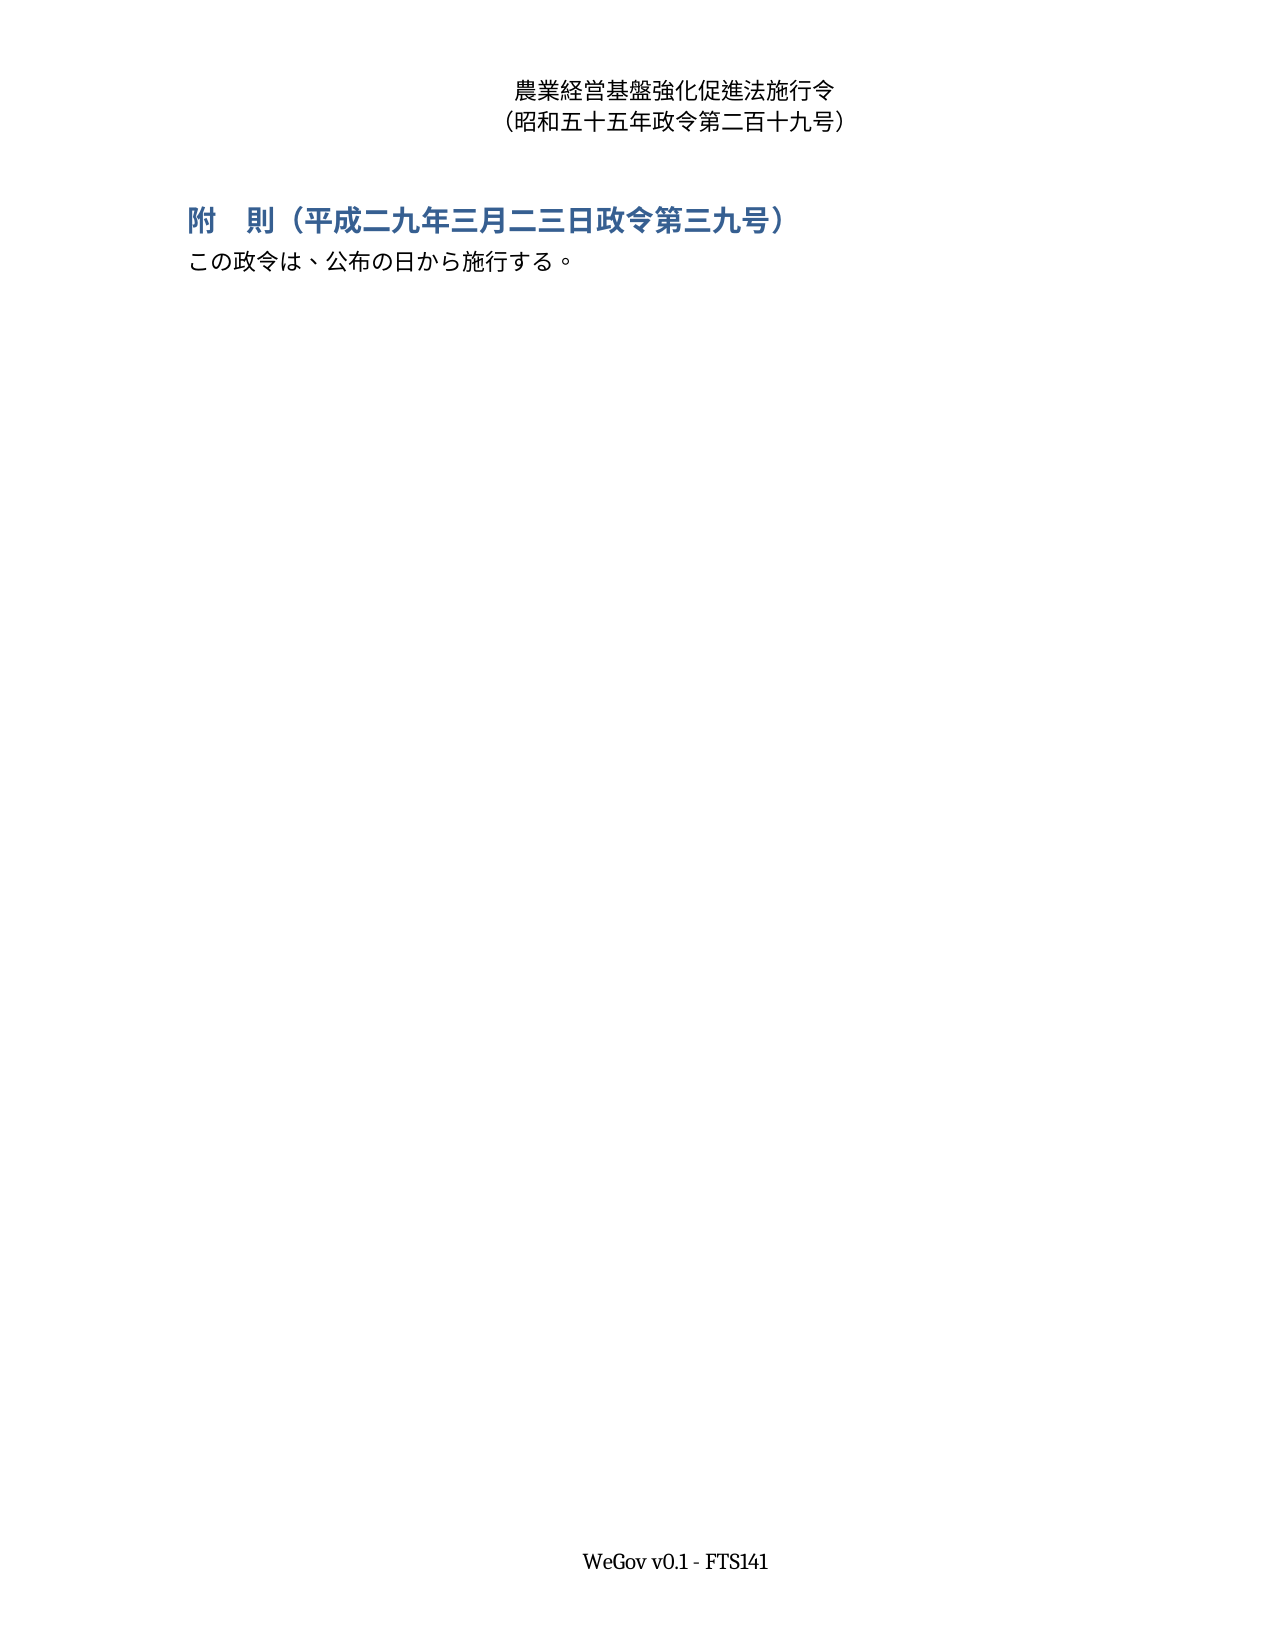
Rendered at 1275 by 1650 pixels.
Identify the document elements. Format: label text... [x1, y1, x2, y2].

text この政令は、公布の日から施行する。 [187, 246, 1087, 277]
subtitle 附 則（平成二九年三月二三日政令第三九号） [187, 200, 1087, 240]
